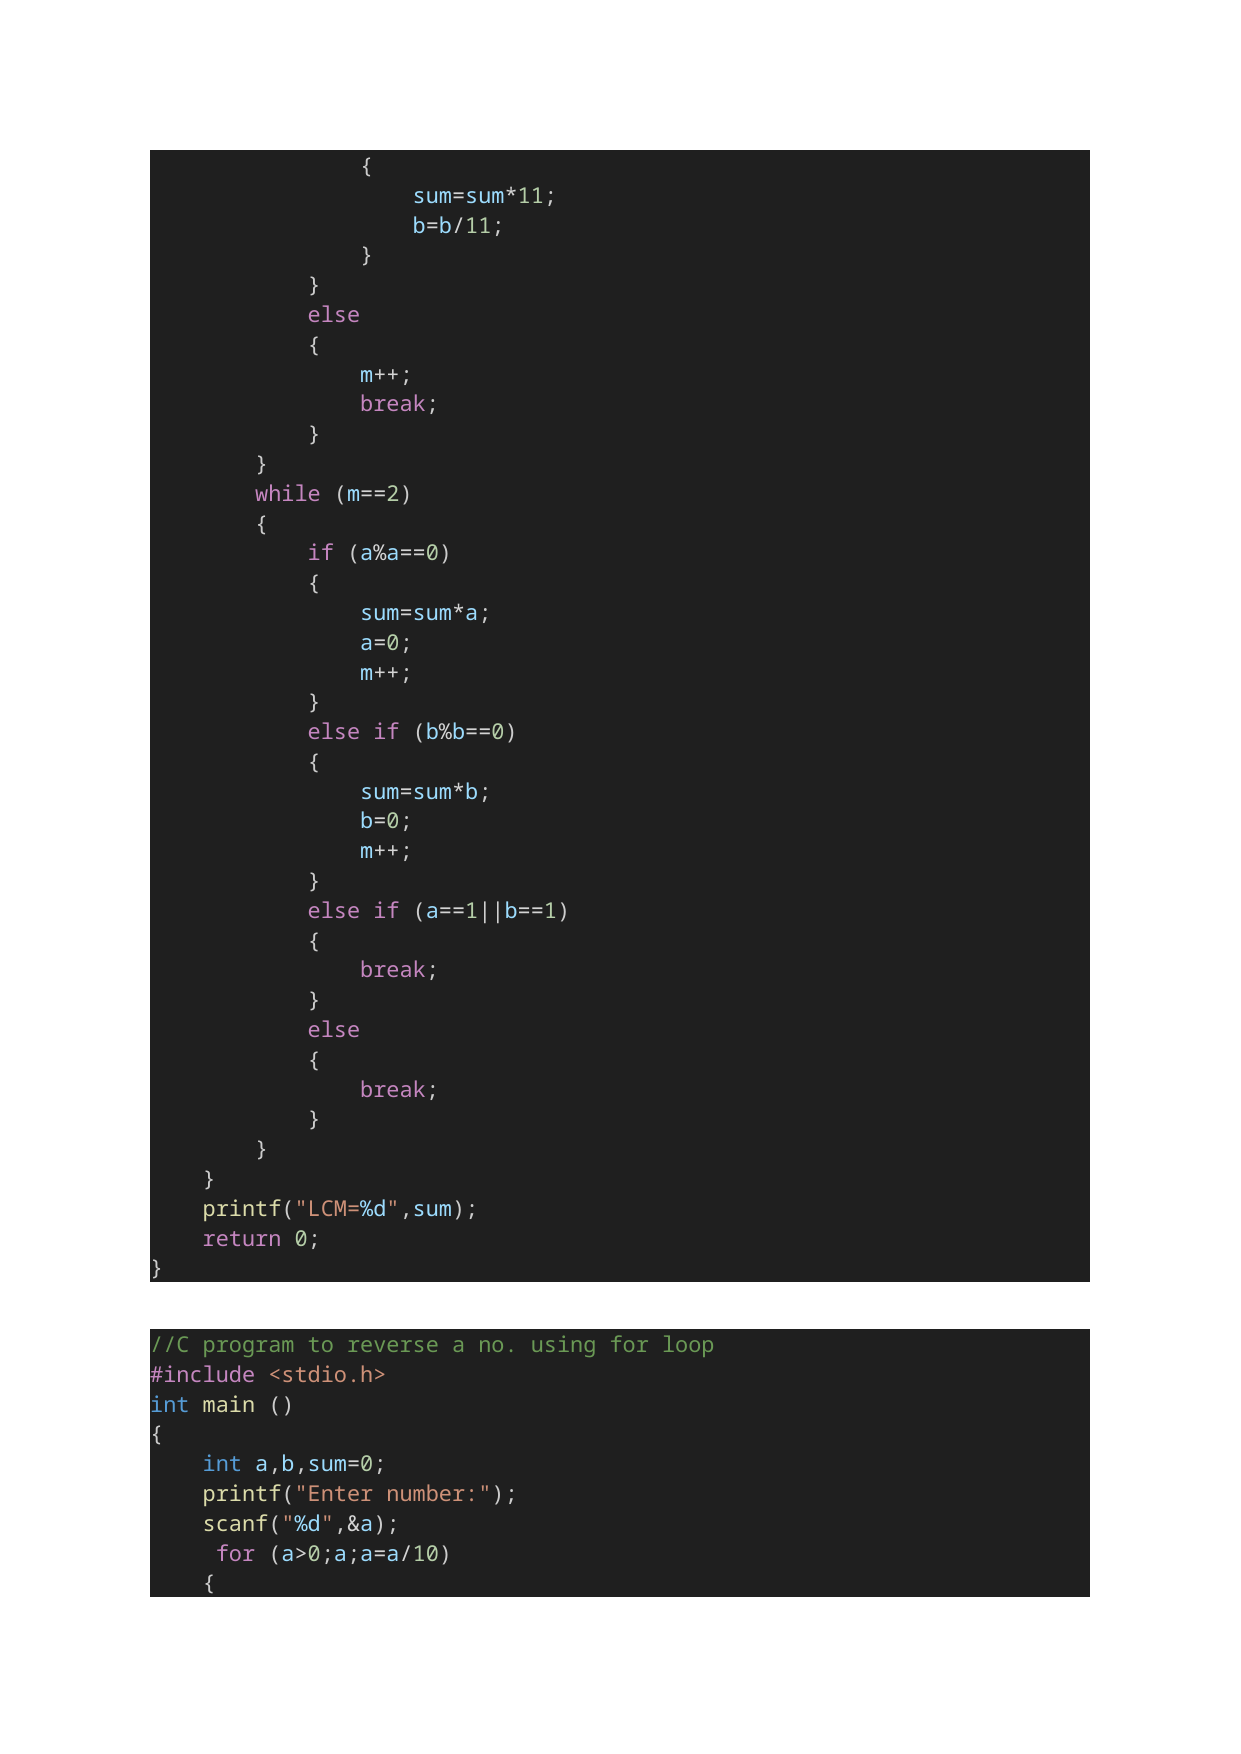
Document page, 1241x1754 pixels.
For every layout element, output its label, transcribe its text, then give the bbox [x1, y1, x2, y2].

text int a,b,sum=0; [150, 1448, 1090, 1478]
text printf("Enter number:"); [150, 1478, 1090, 1508]
text { [150, 1044, 1090, 1073]
text } [150, 984, 1090, 1014]
text //C program to reverse a no. using for loop [150, 1329, 1090, 1359]
text else [150, 1014, 1090, 1044]
text } [150, 1252, 1090, 1282]
text } [150, 239, 1090, 269]
text } [150, 865, 1090, 895]
text sum=sum*11; [150, 180, 1090, 209]
text { [150, 1418, 1090, 1448]
text } [150, 1103, 1090, 1133]
text } [150, 686, 1090, 716]
text { [150, 567, 1090, 597]
text b=b/11; [150, 209, 1090, 239]
text m++; [150, 358, 1090, 388]
text { [150, 746, 1090, 776]
text } [150, 1133, 1090, 1163]
text { [150, 329, 1090, 358]
text return 0; [150, 1222, 1090, 1252]
text } [150, 418, 1090, 448]
text int main () [150, 1388, 1090, 1418]
text scanf("%d",&a); [150, 1508, 1090, 1537]
text break; [150, 388, 1090, 418]
text #include <stdio.h> [150, 1359, 1090, 1388]
text m++; [150, 656, 1090, 686]
text for (a>0;a;a=a/10) [150, 1537, 1090, 1567]
text if (a%a==0) [150, 537, 1090, 567]
text m++; [150, 835, 1090, 865]
text { [150, 507, 1090, 537]
text else [150, 299, 1090, 329]
text } [150, 448, 1090, 478]
text { [150, 1567, 1090, 1597]
text sum=sum*b; [150, 776, 1090, 805]
text while (m==2) [150, 478, 1090, 507]
text { [150, 150, 1090, 180]
text printf("LCM=%d",sum); [150, 1193, 1090, 1222]
text sum=sum*a; [150, 597, 1090, 627]
text else if (a==1||b==1) [150, 895, 1090, 924]
text a=0; [150, 627, 1090, 656]
text { [150, 924, 1090, 954]
text } [150, 269, 1090, 299]
text b=0; [150, 805, 1090, 835]
text break; [150, 1073, 1090, 1103]
text break; [150, 954, 1090, 984]
text } [150, 1163, 1090, 1193]
text else if (b%b==0) [150, 716, 1090, 746]
